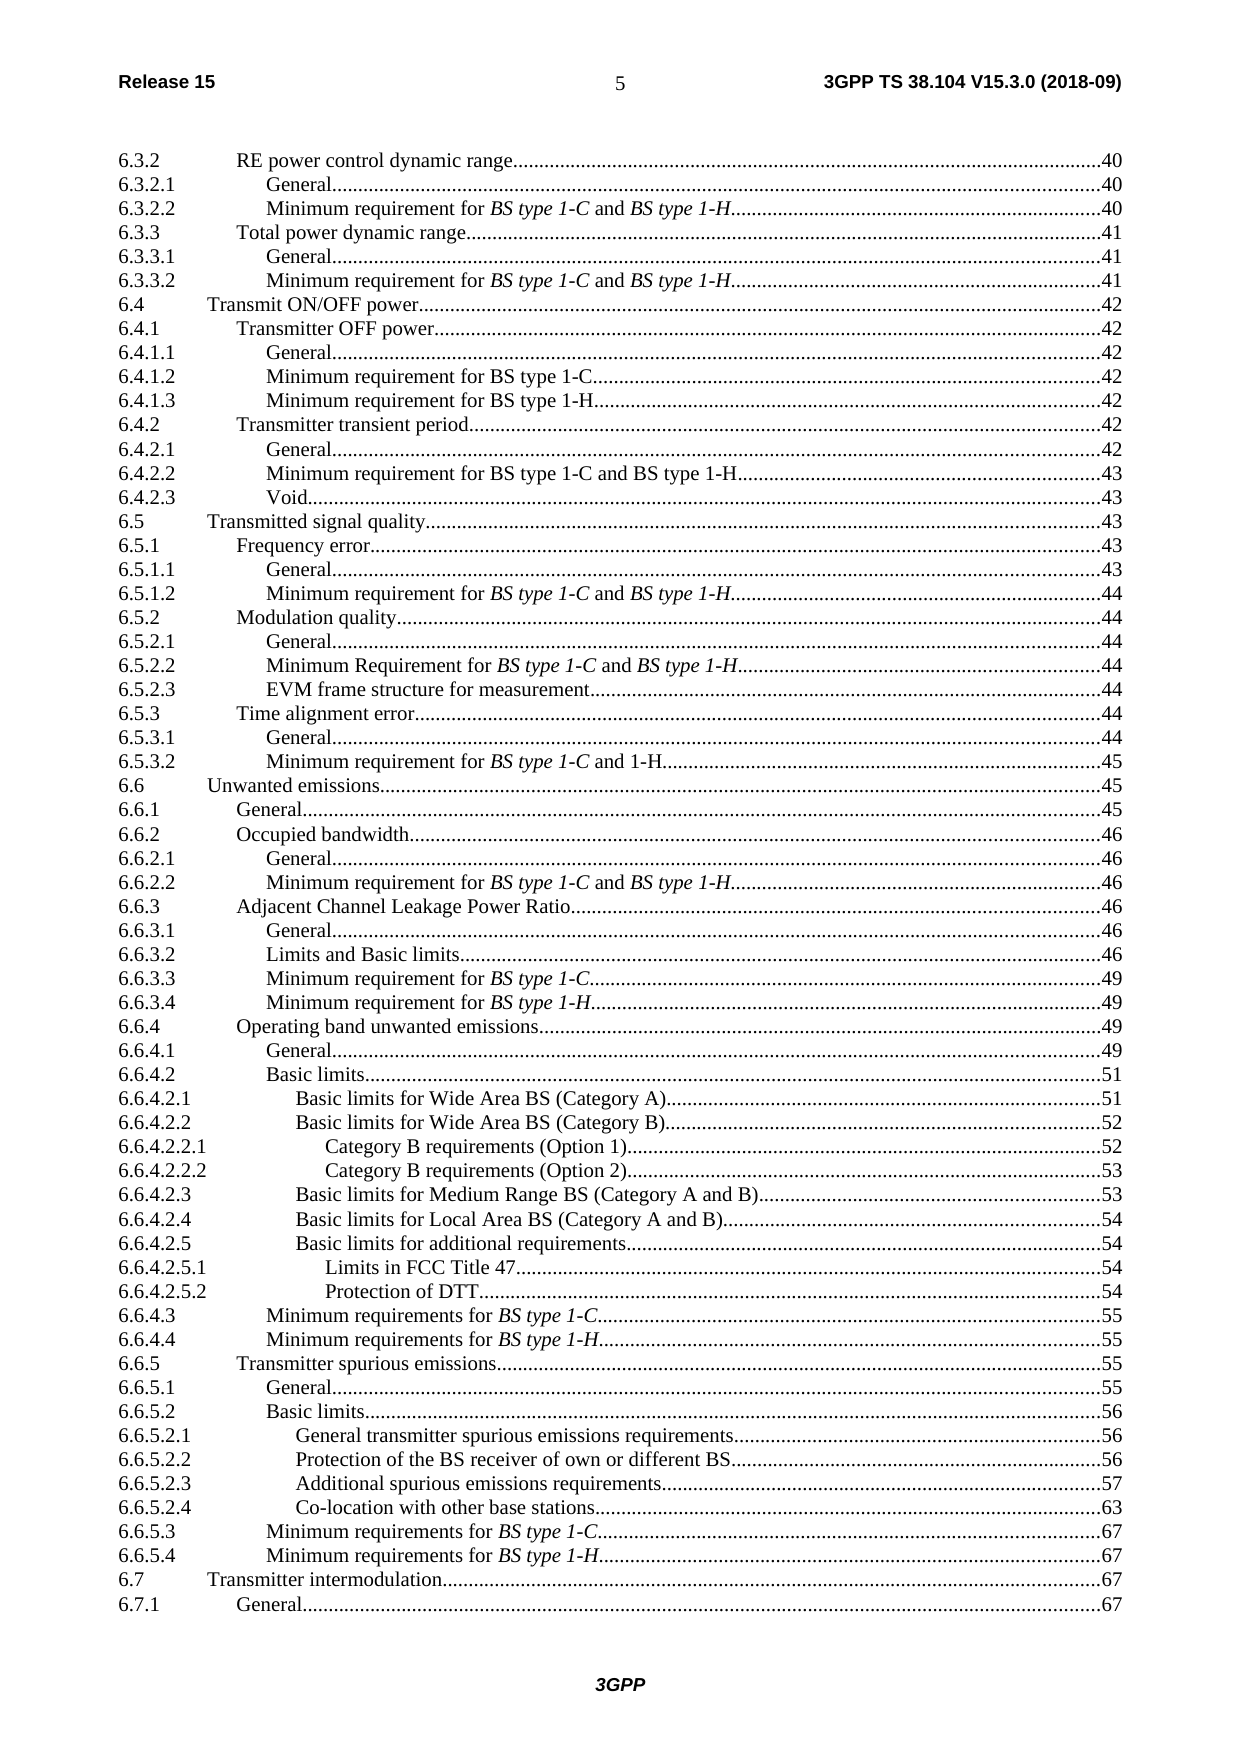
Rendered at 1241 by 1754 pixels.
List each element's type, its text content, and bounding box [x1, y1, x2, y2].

text 6.3.2 RE power control dynamic range 40 [118, 148, 1122, 172]
text 6.6.5.2.1 General transmitter spurious emissions requirements 56 [118, 1423, 1122, 1447]
text 6.4.2.3 Void 43 [118, 484, 1122, 509]
text 6.3.3.2 Minimum requirement for BS type 1-C and BS type 1-H 41 [118, 268, 1122, 292]
text 6.4.2 Transmitter transient period 42 [118, 412, 1122, 436]
text 6.6.1 General 45 [118, 797, 1122, 821]
text 6.6.5.1 General 55 [118, 1375, 1122, 1399]
text 6.6.5.2 Basic limits 56 [118, 1399, 1122, 1423]
text 6.5.1.1 General 43 [118, 557, 1122, 581]
text 6.6.4 Operating band unwanted emissions 49 [118, 1014, 1122, 1038]
text 6.6.4.3 Minimum requirements for BS type 1-C 55 [118, 1303, 1122, 1327]
text 6.6.5.2.4 Co-location with other base stations 63 [118, 1495, 1122, 1519]
text 6.6.5.4 Minimum requirements for BS type 1-H 67 [118, 1543, 1122, 1567]
text 6.6.4.2.5.2 Protection of DTT 54 [118, 1279, 1122, 1303]
text 6.4.1.2 Minimum requirement for BS type 1-C 42 [118, 364, 1122, 388]
text 6.4.1 Transmitter OFF power 42 [118, 316, 1122, 340]
text 6.7.1 General 67 [118, 1591, 1122, 1616]
text 6.6.5.2.2 Protection of the BS receiver of own or different BS 56 [118, 1447, 1122, 1471]
text 6.5.3.1 General 44 [118, 725, 1122, 749]
text 6.6.4.2.1 Basic limits for Wide Area BS (Category A) 51 [118, 1086, 1122, 1110]
text 6.6 Unwanted emissions 45 [118, 773, 1078, 797]
text 6.4.2.2 Minimum requirement for BS type 1-C and BS type 1-H 43 [118, 461, 1122, 484]
text 6.6.4.1 General 49 [118, 1038, 1122, 1062]
text 6.6.2 Occupied bandwidth 46 [118, 821, 1122, 846]
text 6.5.1 Frequency error 43 [118, 533, 1122, 557]
text 6.3.2.2 Minimum requirement for BS type 1-C and BS type 1-H 40 [118, 196, 1122, 220]
text 6.6.5 Transmitter spurious emissions 55 [118, 1351, 1122, 1375]
text 6.3.3 Total power dynamic range 41 [118, 220, 1122, 244]
text 6.6.4.2.2.1 Category B requirements (Option 1) 52 [118, 1134, 1122, 1158]
text 6.6.5.2.3 Additional spurious emissions requirements 57 [118, 1471, 1122, 1495]
text 6.6.3.2 Limits and Basic limits 46 [118, 942, 1122, 966]
text 6.6.4.2.5.1 Limits in FCC Title 47 54 [118, 1254, 1122, 1279]
text 6.5 Transmitted signal quality 43 [118, 509, 1078, 533]
text 6.5.2.3 EVM frame structure for measurement 44 [118, 677, 1122, 701]
text 6.6.3 Adjacent Channel Leakage Power Ratio 46 [118, 894, 1122, 918]
text 6.3.2.1 General 40 [118, 172, 1122, 196]
text 6.6.5.3 Minimum requirements for BS type 1-C 67 [118, 1519, 1122, 1543]
text 6.5.3 Time alignment error 44 [118, 701, 1122, 725]
text 6.5.2.1 General 44 [118, 629, 1122, 653]
text 6.5.1.2 Minimum requirement for BS type 1-C and BS type 1-H 44 [118, 581, 1122, 605]
text 6.6.4.2.2.2 Category B requirements (Option 2) 53 [118, 1158, 1122, 1182]
text 6.4 Transmit ON/OFF power 42 [118, 292, 1078, 316]
text 6.6.2.1 General 46 [118, 846, 1122, 869]
text 6.6.3.1 General 46 [118, 918, 1122, 942]
text 6.6.3.4 Minimum requirement for BS type 1-H 49 [118, 990, 1122, 1014]
text 6.4.1.1 General 42 [118, 340, 1122, 364]
text 6.6.4.2.4 Basic limits for Local Area BS (Category A and B) 54 [118, 1206, 1122, 1231]
text 6.6.4.2.2 Basic limits for Wide Area BS (Category B) 52 [118, 1110, 1122, 1134]
text 6.4.2.1 General 42 [118, 436, 1122, 461]
text 6.5.2 Modulation quality 44 [118, 605, 1122, 629]
text 6.4.1.3 Minimum requirement for BS type 1-H 42 [118, 388, 1122, 412]
text 6.6.3.3 Minimum requirement for BS type 1-C 49 [118, 966, 1122, 990]
text 6.5.3.2 Minimum requirement for BS type 1-C and 1-H 45 [118, 749, 1122, 773]
text 6.5.2.2 Minimum Requirement for BS type 1-C and BS type 1-H 44 [118, 653, 1122, 677]
text 6.7 Transmitter intermodulation 67 [118, 1567, 1078, 1591]
text 6.6.4.2 Basic limits 51 [118, 1062, 1122, 1086]
text 6.6.4.2.3 Basic limits for Medium Range BS (Category A and B) 53 [118, 1182, 1122, 1206]
text 6.6.4.4 Minimum requirements for BS type 1-H 55 [118, 1327, 1122, 1351]
text 6.6.4.2.5 Basic limits for additional requirements 54 [118, 1231, 1122, 1254]
text 6.3.3.1 General 41 [118, 244, 1122, 268]
text 6.6.2.2 Minimum requirement for BS type 1-C and BS type 1-H 46 [118, 869, 1122, 894]
